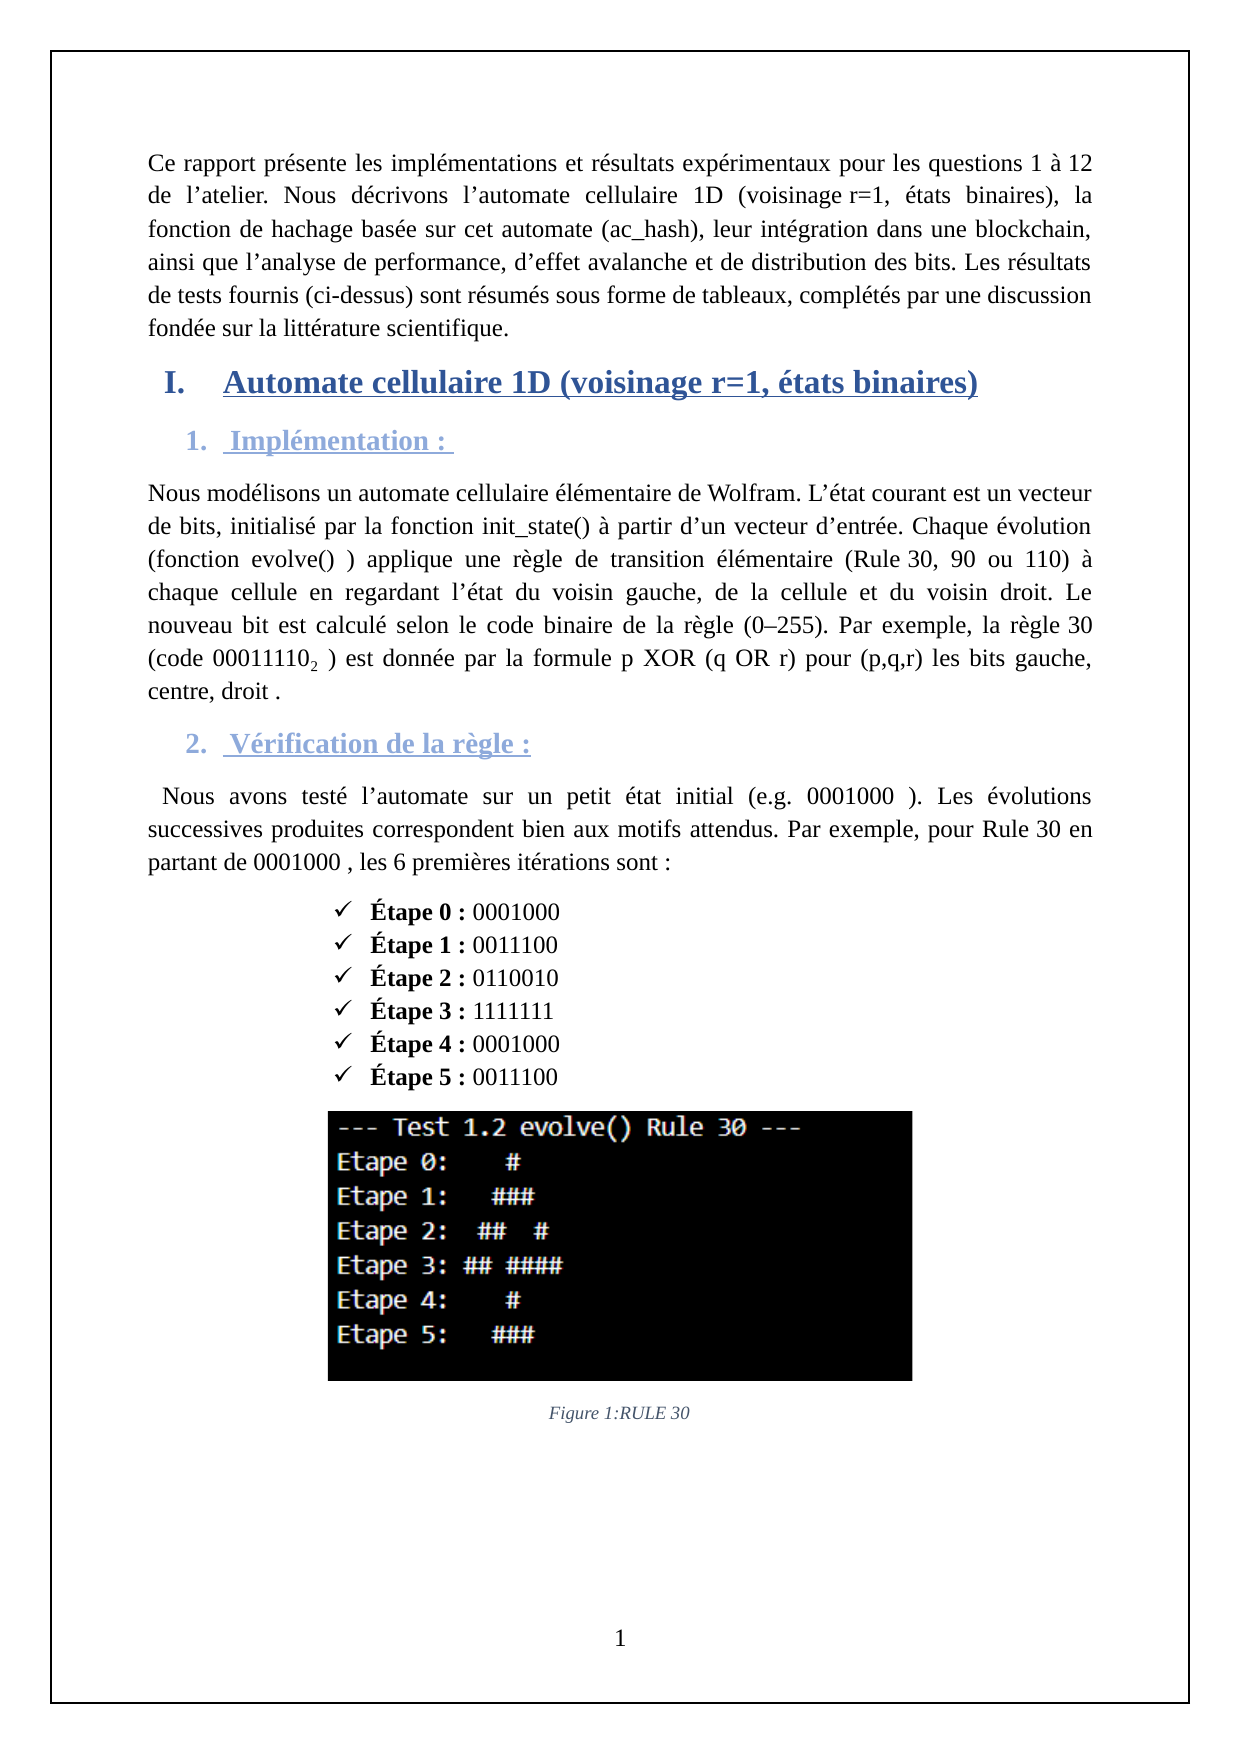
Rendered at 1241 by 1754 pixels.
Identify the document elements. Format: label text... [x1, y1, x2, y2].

list Étape 1 : 0011100 [333, 930, 1093, 959]
list Étape 5 : 0011100 [333, 1062, 1093, 1091]
subtitle Vérification de la règle : [185, 726, 1093, 760]
text Nous avons testé l’automate sur un petit état initial (e.g. 0001000 ). Les évolutions successives produites correspondent bien aux motifs attendus. Par exemple, pour Rule 30 en partant de 0001000 , les 6 premières itérations sont : [148, 781, 1093, 876]
text Ce rapport présente les implémentations et résultats expérimentaux pour les questions 1 à 12 de l’atelier. Nous décrivons l’automate cellulaire 1D (voisinage r=1, états binaires), la fonction de hachage basée sur cet automate (ac_hash), leur intégration dans une blockchain, ainsi que l’analyse de performance, d’effet avalanche et de distribution des bits. Les résultats de tests fournis (ci-dessus) sont résumés sous forme de tableaux, complétés par une discussion fondée sur la littérature scientifique. [148, 148, 1093, 341]
list Étape 0 : 0001000 [333, 897, 1093, 926]
subtitle Implémentation : [185, 423, 1093, 457]
picture [327, 1111, 913, 1381]
subtitle Automate cellulaire 1D (voisinage r=1, états binaires) [185, 362, 1093, 401]
list Étape 4 : 0001000 [333, 1029, 1093, 1058]
text Nous modélisons un automate cellulaire élémentaire de Wolfram. L’état courant est un vecteur de bits, initialisé par la fonction init_state() à partir d’un vecteur d’entrée. Chaque évolution (fonction evolve() ) applique une règle de transition élémentaire (Rule 30, 90 ou 110) à chaque cellule en regardant l’état du voisin gauche, de la cellule et du voisin droit. Le nouveau bit est calculé selon le code binaire de la règle (0–255). Par exemple, la règle 30 (code 00011110₂ ) est donnée par la formule p XOR (q OR r) pour (p,q,r) les bits gauche, centre, droit . [148, 478, 1093, 705]
list Étape 2 : 0110010 [333, 963, 1093, 992]
list Étape 3 : 1111111 [333, 996, 1093, 1025]
